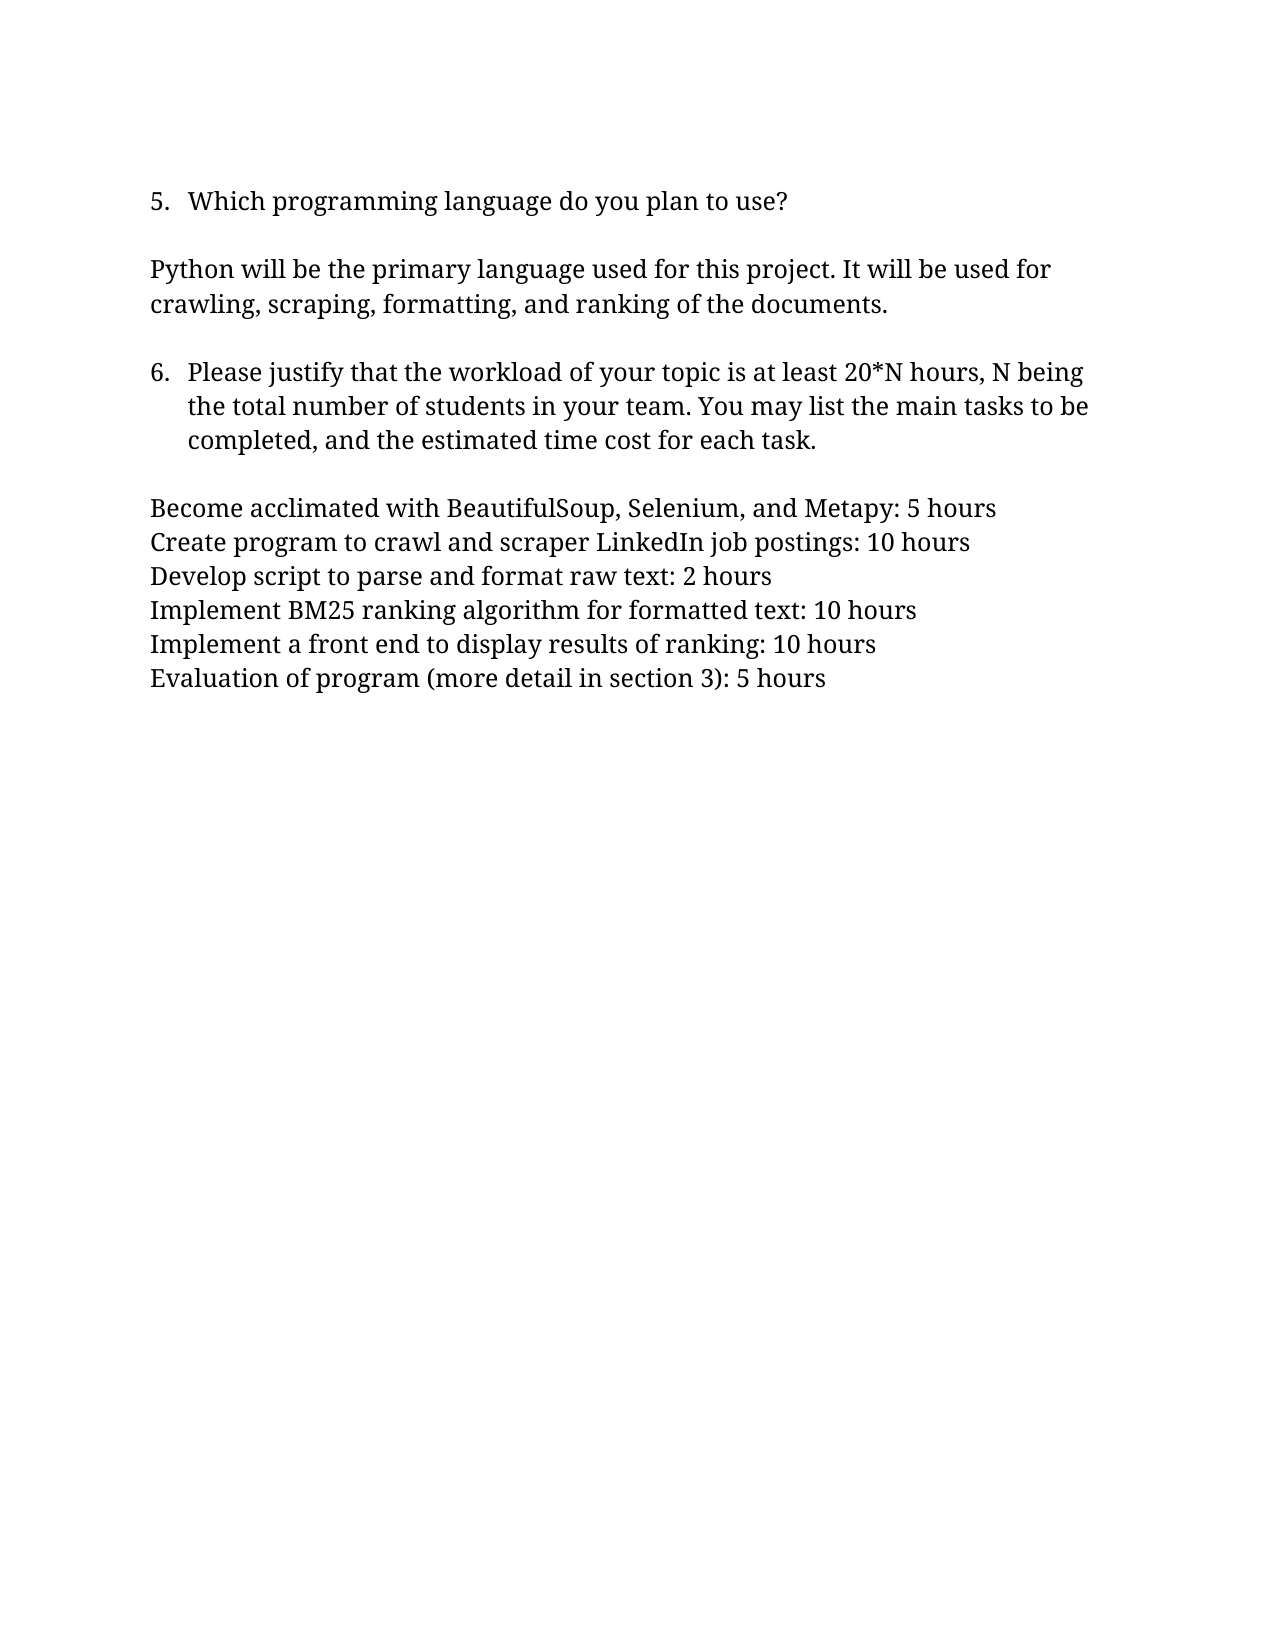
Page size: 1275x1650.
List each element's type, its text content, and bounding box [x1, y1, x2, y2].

text Implement BM25 ranking algorithm for formatted text: 10 hours [150, 593, 1125, 627]
text Become acclimated with BeautifulSoup, Selenium, and Metapy: 5 hours [150, 491, 1125, 525]
list Please justify that the workload of your topic is at least 20*N hours, N being the total number of students in your team. You may list the main tasks to be completed, and the estimated time cost for each task. [150, 354, 1125, 457]
text Implement a front end to display results of ranking: 10 hours [150, 627, 1125, 661]
text Develop script to parse and format raw text: 2 hours [150, 559, 1125, 593]
text Python will be the primary language used for this project. It will be used for crawling, scraping, formatting, and ranking of the documents. [150, 252, 1125, 320]
text Create program to crawl and scraper LinkedIn job postings: 10 hours [150, 525, 1125, 559]
list Which programming language do you plan to use? [150, 184, 1125, 218]
text Evaluation of program (more detail in section 3): 5 hours [150, 661, 1125, 695]
